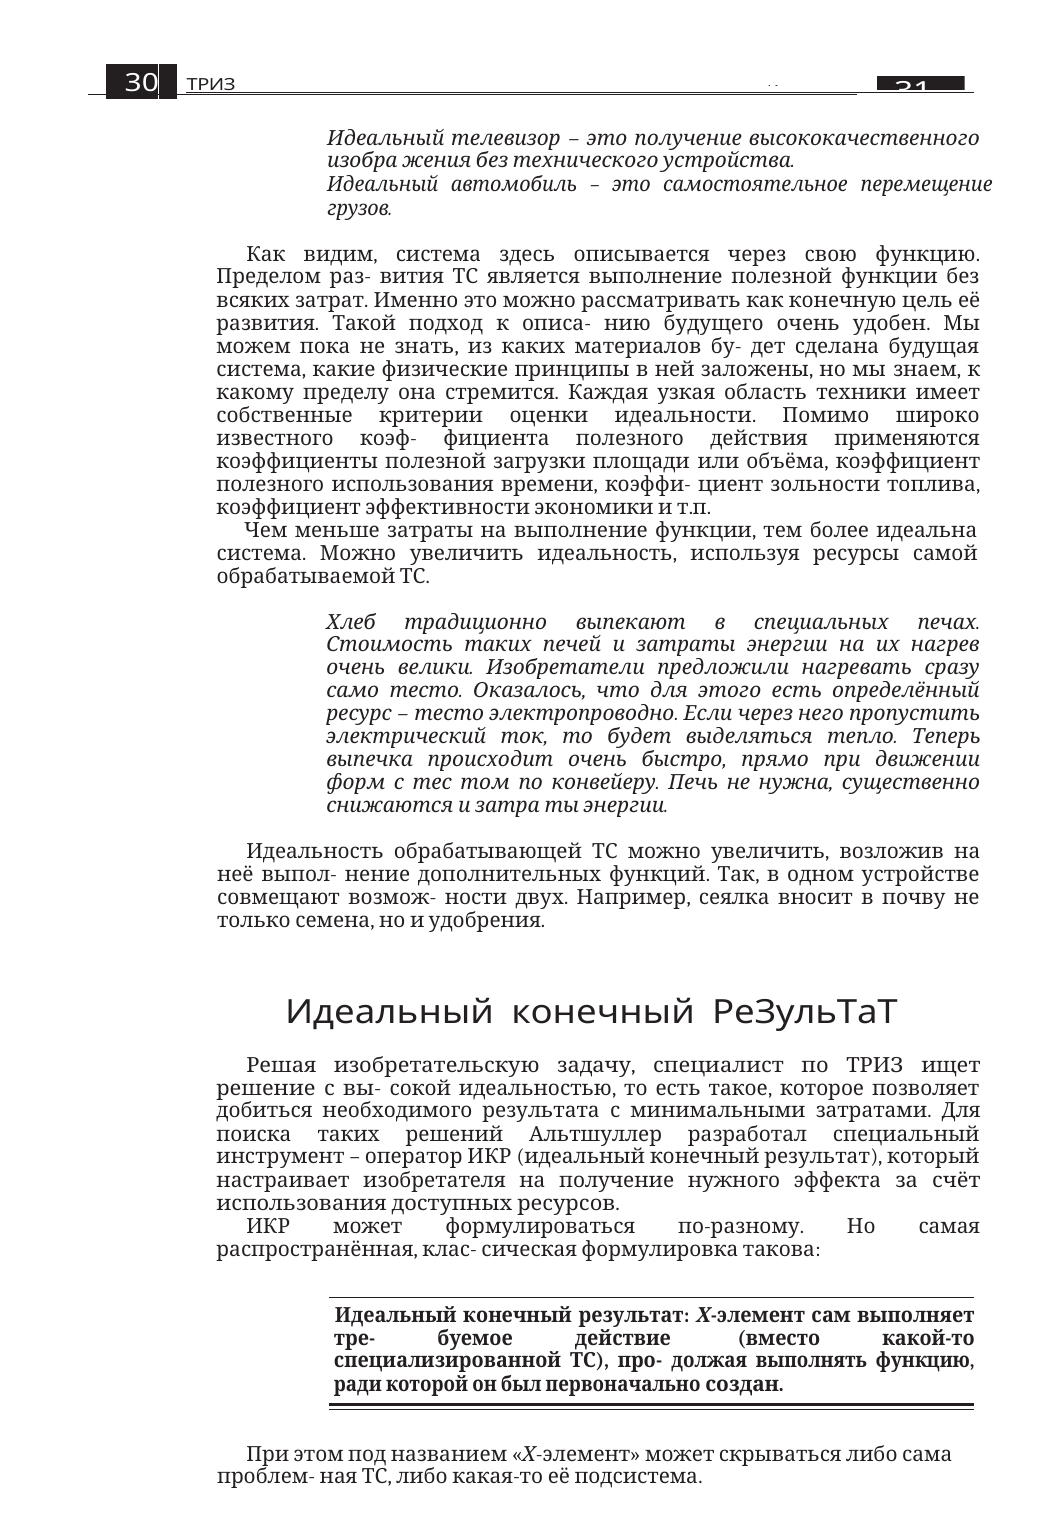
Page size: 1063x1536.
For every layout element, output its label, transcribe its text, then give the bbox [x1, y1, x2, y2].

text 30 ТРИЗ [177, 64, 992, 99]
text Как видим, система здесь описывается через свою функцию. Пределом раз- вития ТС является выполнение полезной функции без всяких затрат. Именно это можно рассматривать как конечную цель её развития. Такой подход к описа- нию будущего очень удобен. Мы можем пока не знать, из каких материалов бу- дет сделана будущая система, какие физические принципы в ней заложены, но мы знаем, к какому пределу она стремится. Каждая узкая область техники имеет собственные критерии оценки идеальности. Помимо широко известного коэф- фициента полезного действия применяются коэффициенты полезной загрузки площади или объёма, коэффициент полезного использования времени, коэффи- циент зольности топлива, коэффициент эффективности экономики и т.п. [216, 243, 980, 519]
subtitle Идеальный конечный РеЗульТаТ [285, 988, 992, 1033]
text Хлеб традиционно выпекают в специальных печах. Стоимость таких печей и затраты энергии на их нагрев очень велики. Изобретатели предложили нагревать сразу само тесто. Оказалось, что для этого есть определённый ресурс – тесто электропроводно. Если через него пропустить электрический ток, то будет выделяться тепло. Теперь выпечка происходит очень быстро, прямо при движении форм с тес­ том по конвейеру. Печь не нужна, существенно снижаются и затра­ ты энергии. [326, 611, 980, 818]
text Идеальный телевизор – это получение высококачественного изобра­ жения без технического устройства. [327, 127, 980, 173]
text Чем меньше затраты на выполнение функции, тем более идеальна система. Можно увеличить идеальность, используя ресурсы самой обрабатываемой ТС. [216, 519, 978, 588]
subtitle Идеальный конечный результат: Х-элемент сам выполняет тре- буемое действие (вместо какой-то специализированной ТС), про- должая выполнять функцию, ради которой он был первоначально создан. [334, 1304, 974, 1396]
text Идеальность обрабатывающей ТС можно увеличить, возложив на неё выпол- нение дополнительных функций. Так, в одном устройстве совмещают возмож- ности двух. Например, сеялка вносит в почву не только семена, но и удобрения. [217, 840, 980, 932]
text При этом под названием «Х-элемент» может скрываться либо сама проблем- ная ТС, либо какая-то её подсистема. [217, 1443, 992, 1489]
text Решая изобретательскую задачу, специалист по ТРИЗ ищет решение с вы- сокой идеальностью, то есть такое, которое позволяет добиться необходимого результата с минимальными затратами. Для поиска таких решений Альтшуллер разработал специальный инструмент – оператор ИКР (идеальный конечный результат), который настраивает изобретателя на получение нужного эффекта за счёт использования доступных ресурсов. [216, 1054, 980, 1215]
text Идеальный автомобиль – это самостоятельное перемещение грузов. [327, 173, 992, 220]
text ИКР может формулироваться по-разному. Но самая распространённая, клас- сическая формулировка такова: [216, 1215, 980, 1261]
